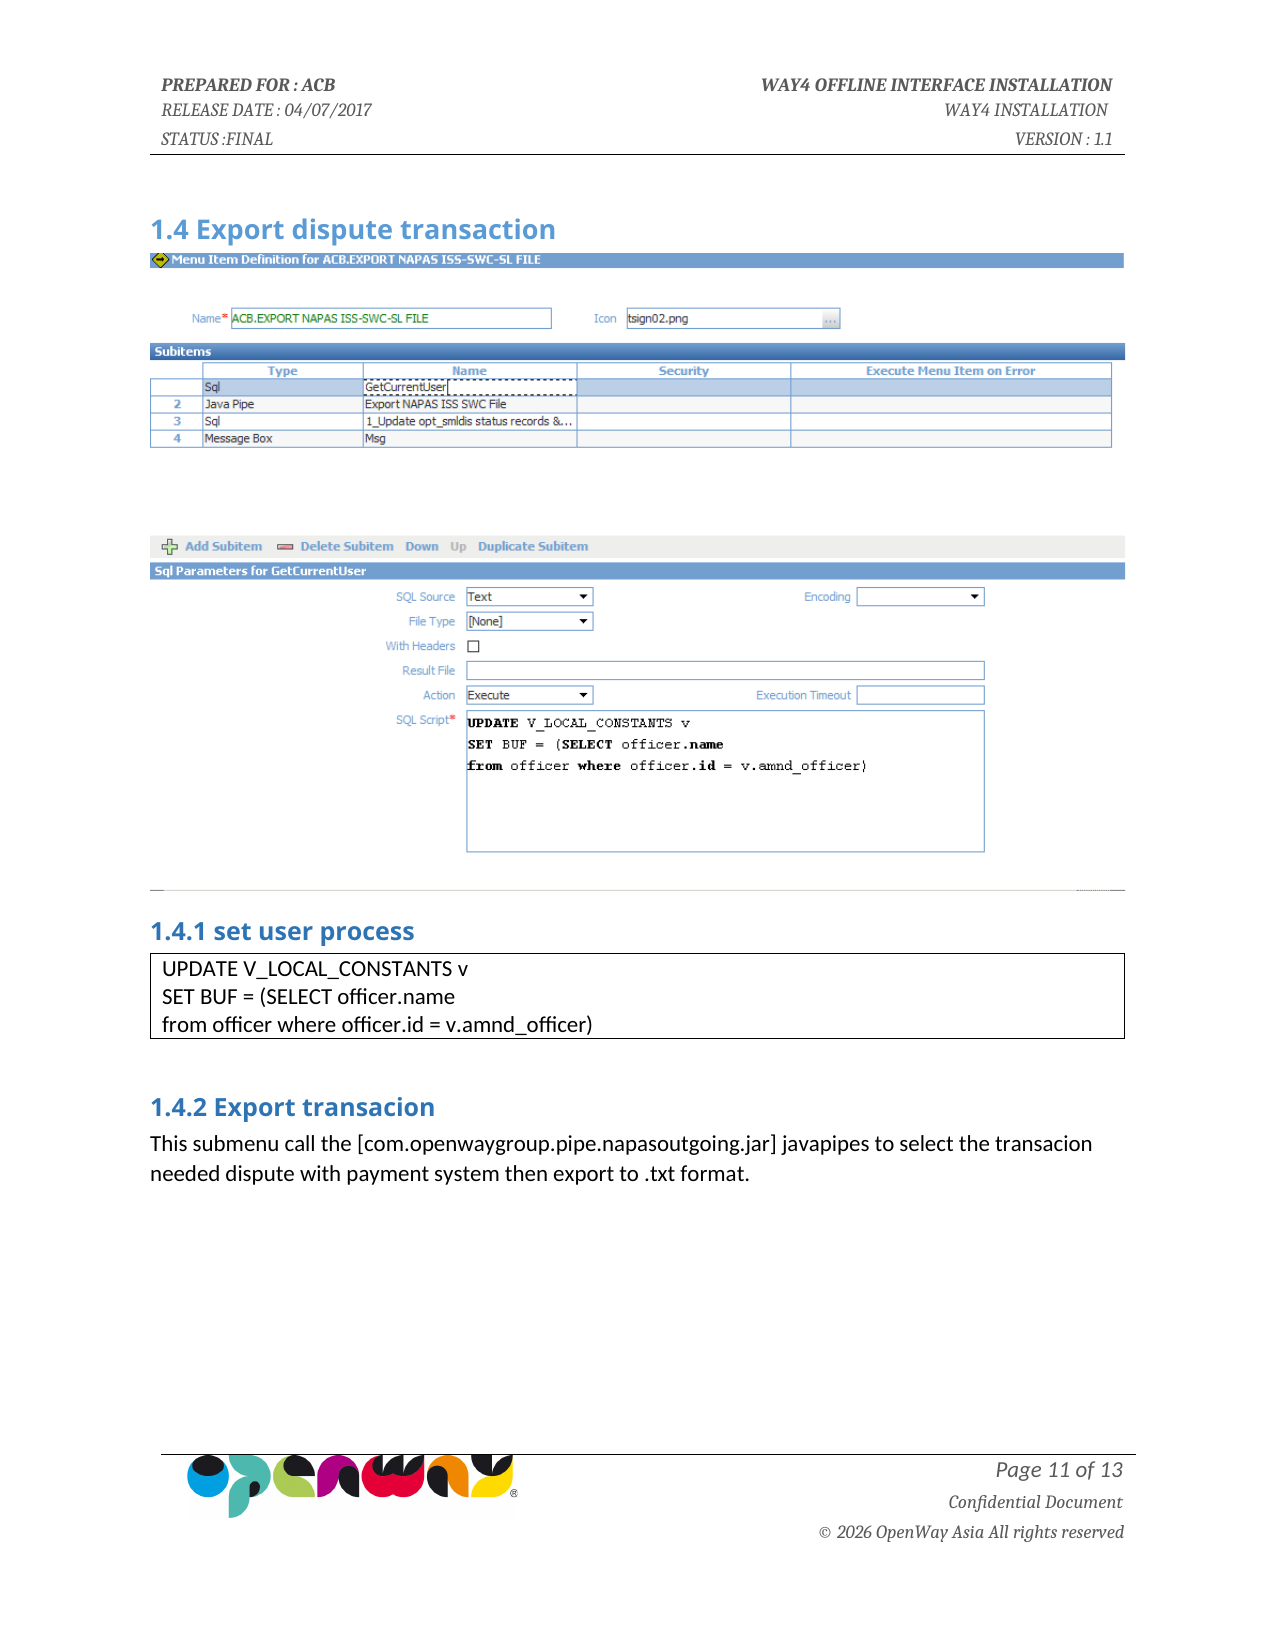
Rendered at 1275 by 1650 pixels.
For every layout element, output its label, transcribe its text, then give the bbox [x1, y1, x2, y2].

picture [187, 1455, 518, 1518]
subtitle 1.4.2 Export transacion [150, 1090, 1125, 1124]
table_header UPDATE V_LOCAL_CONSTANTS v SET BUF = (SELECT officer.name from officer where officer.id = v.amnd_officer) [151, 954, 1124, 1038]
subtitle 1.4.1 set user process [150, 913, 1125, 948]
text This submenu call the [com.openwaygroup.pipe.napasoutgoing.jar] javapipes to select the transacion needed dispute with payment system then export to .txt format. [150, 1129, 1125, 1187]
subtitle 1.4 Export dispute transaction [150, 211, 1125, 247]
picture [150, 253, 1125, 891]
